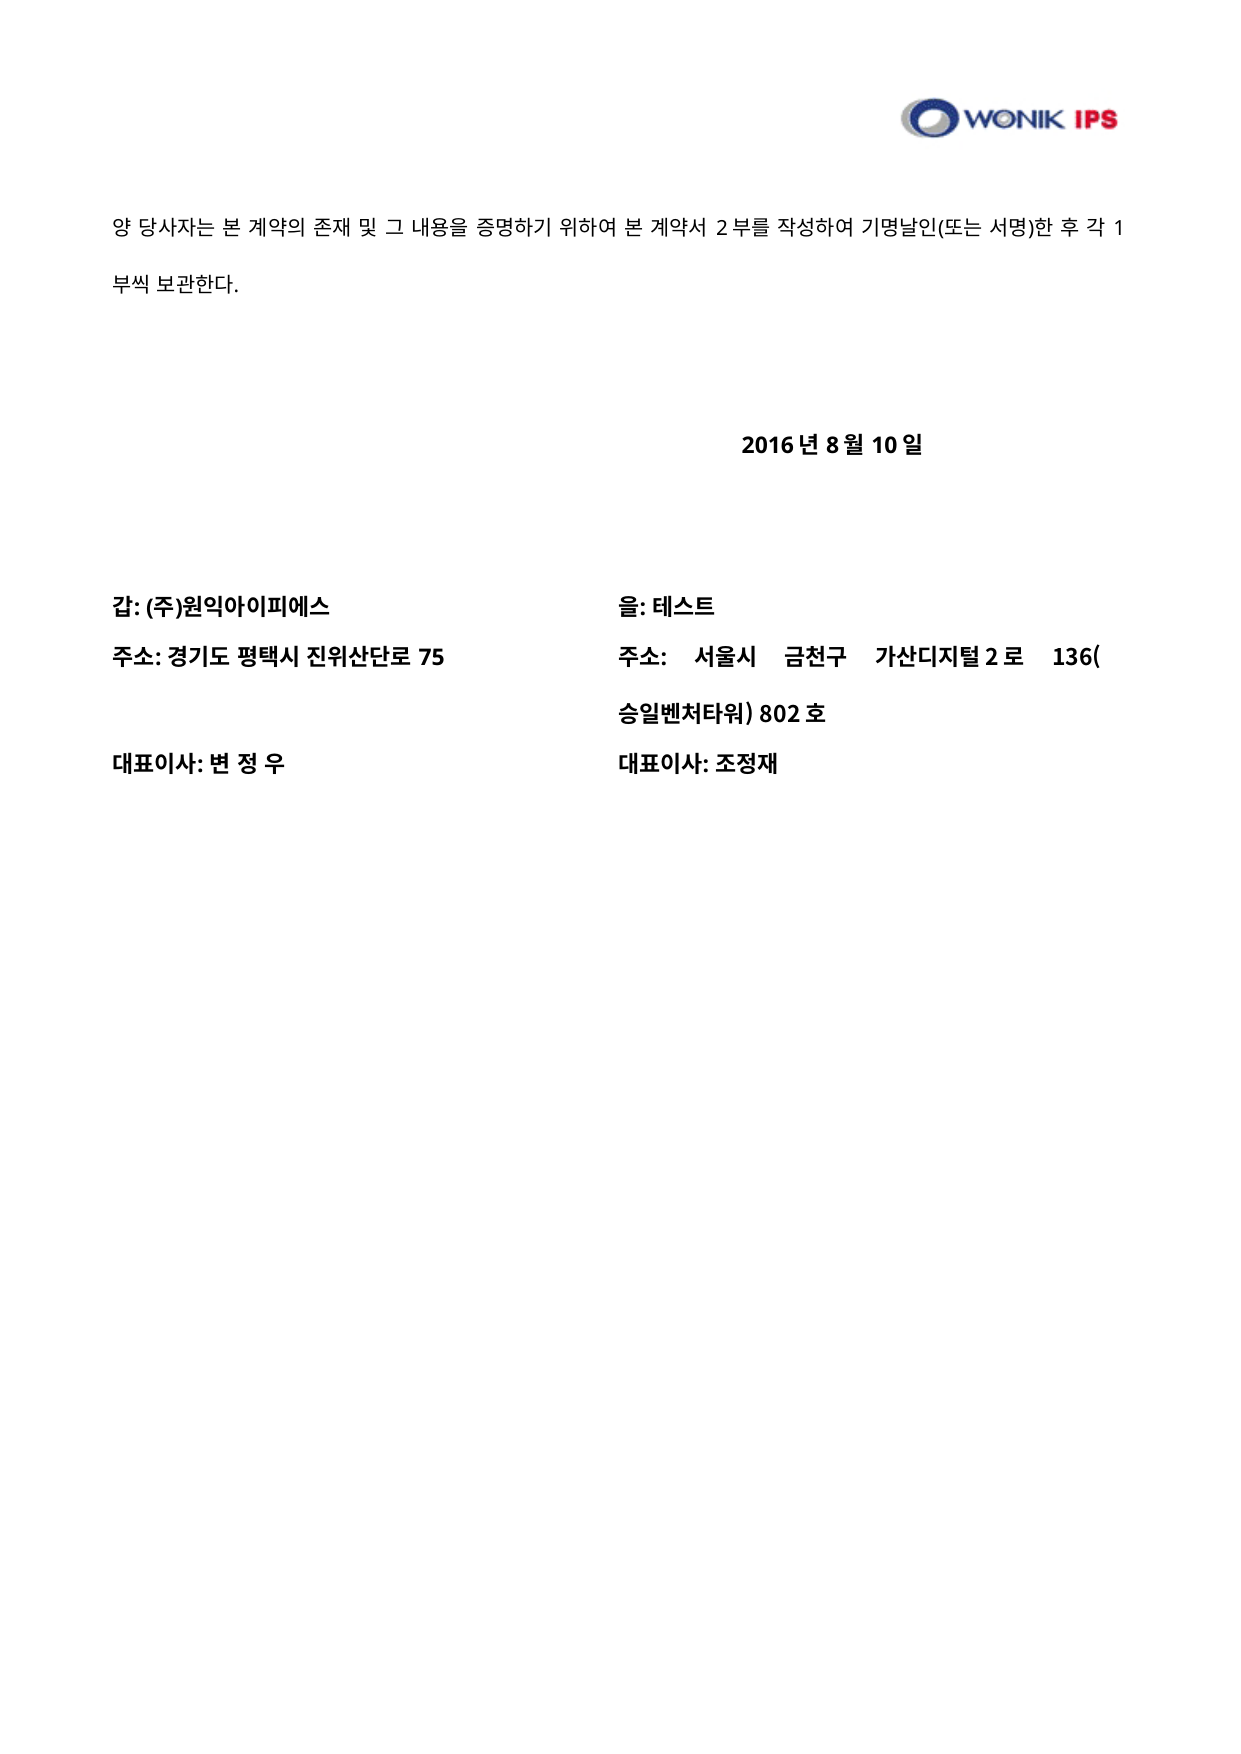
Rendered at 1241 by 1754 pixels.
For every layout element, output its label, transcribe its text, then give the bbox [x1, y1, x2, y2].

table_cell 주소: 경기도 평택시 진위산단로 75 [101, 637, 607, 744]
table_header 갑: (주)원익아이피에스 [101, 587, 607, 637]
table_cell 주소: 서울시 금천구 가산디지털2로 136(승일벤처타워) 802호 [607, 637, 1113, 744]
table_header 을: 테스트 [607, 587, 1113, 637]
text 2016년 8월 10일 [112, 425, 1125, 463]
table_cell 대표이사: 조정재 [607, 744, 1113, 794]
text 양 당사자는 본 계약의 존재 및 그 내용을 증명하기 위하여 본 계약서 2부를 작성하여 기명날인(또는 서명)한 후 각 1부씩 보관한다. [112, 207, 1125, 302]
table_cell 대표이사: 변 정 우 [101, 744, 607, 794]
